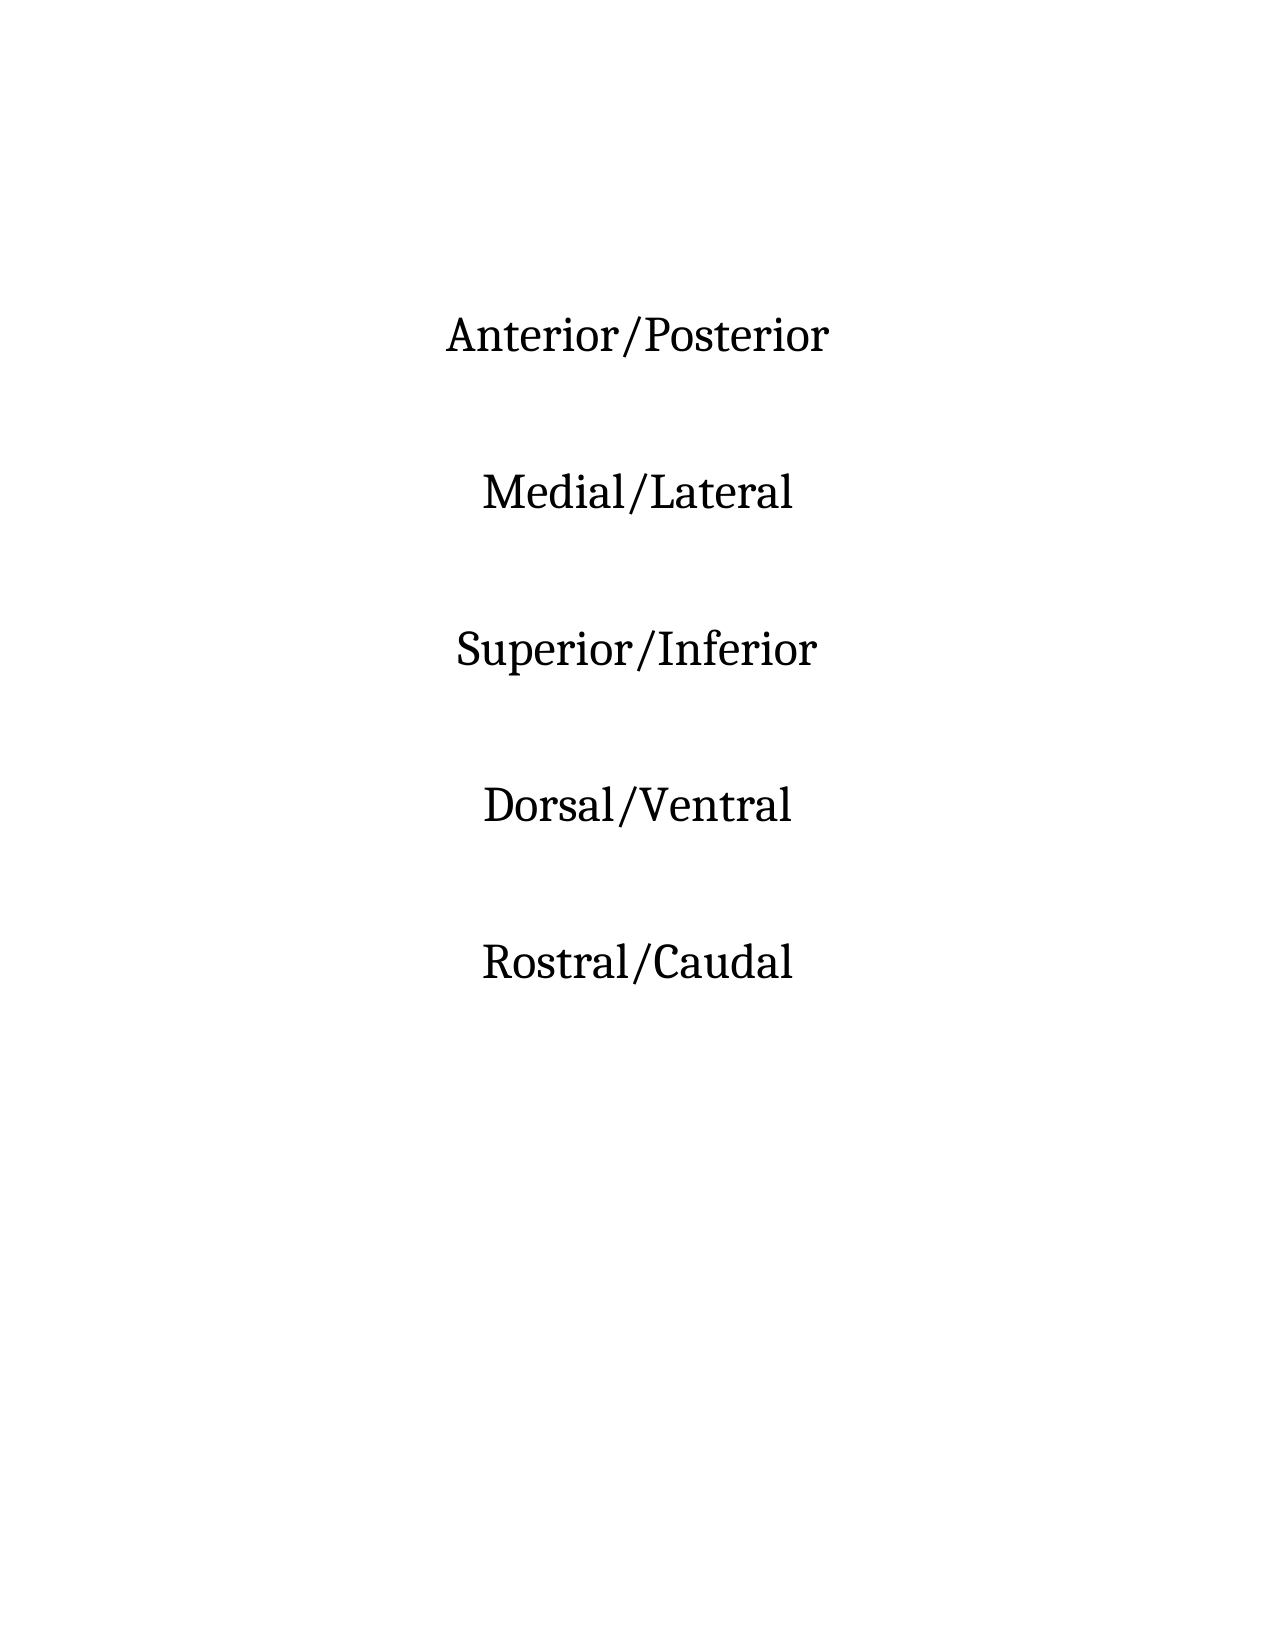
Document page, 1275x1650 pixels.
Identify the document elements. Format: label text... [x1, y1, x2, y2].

text Rostral/Caudal [187, 933, 1087, 991]
text Dorsal/Ventral [187, 777, 1087, 834]
text Medial/Lateral [187, 463, 1087, 521]
text Anterior/Posterior [187, 307, 1087, 364]
text Superior/Inferior [187, 620, 1087, 677]
